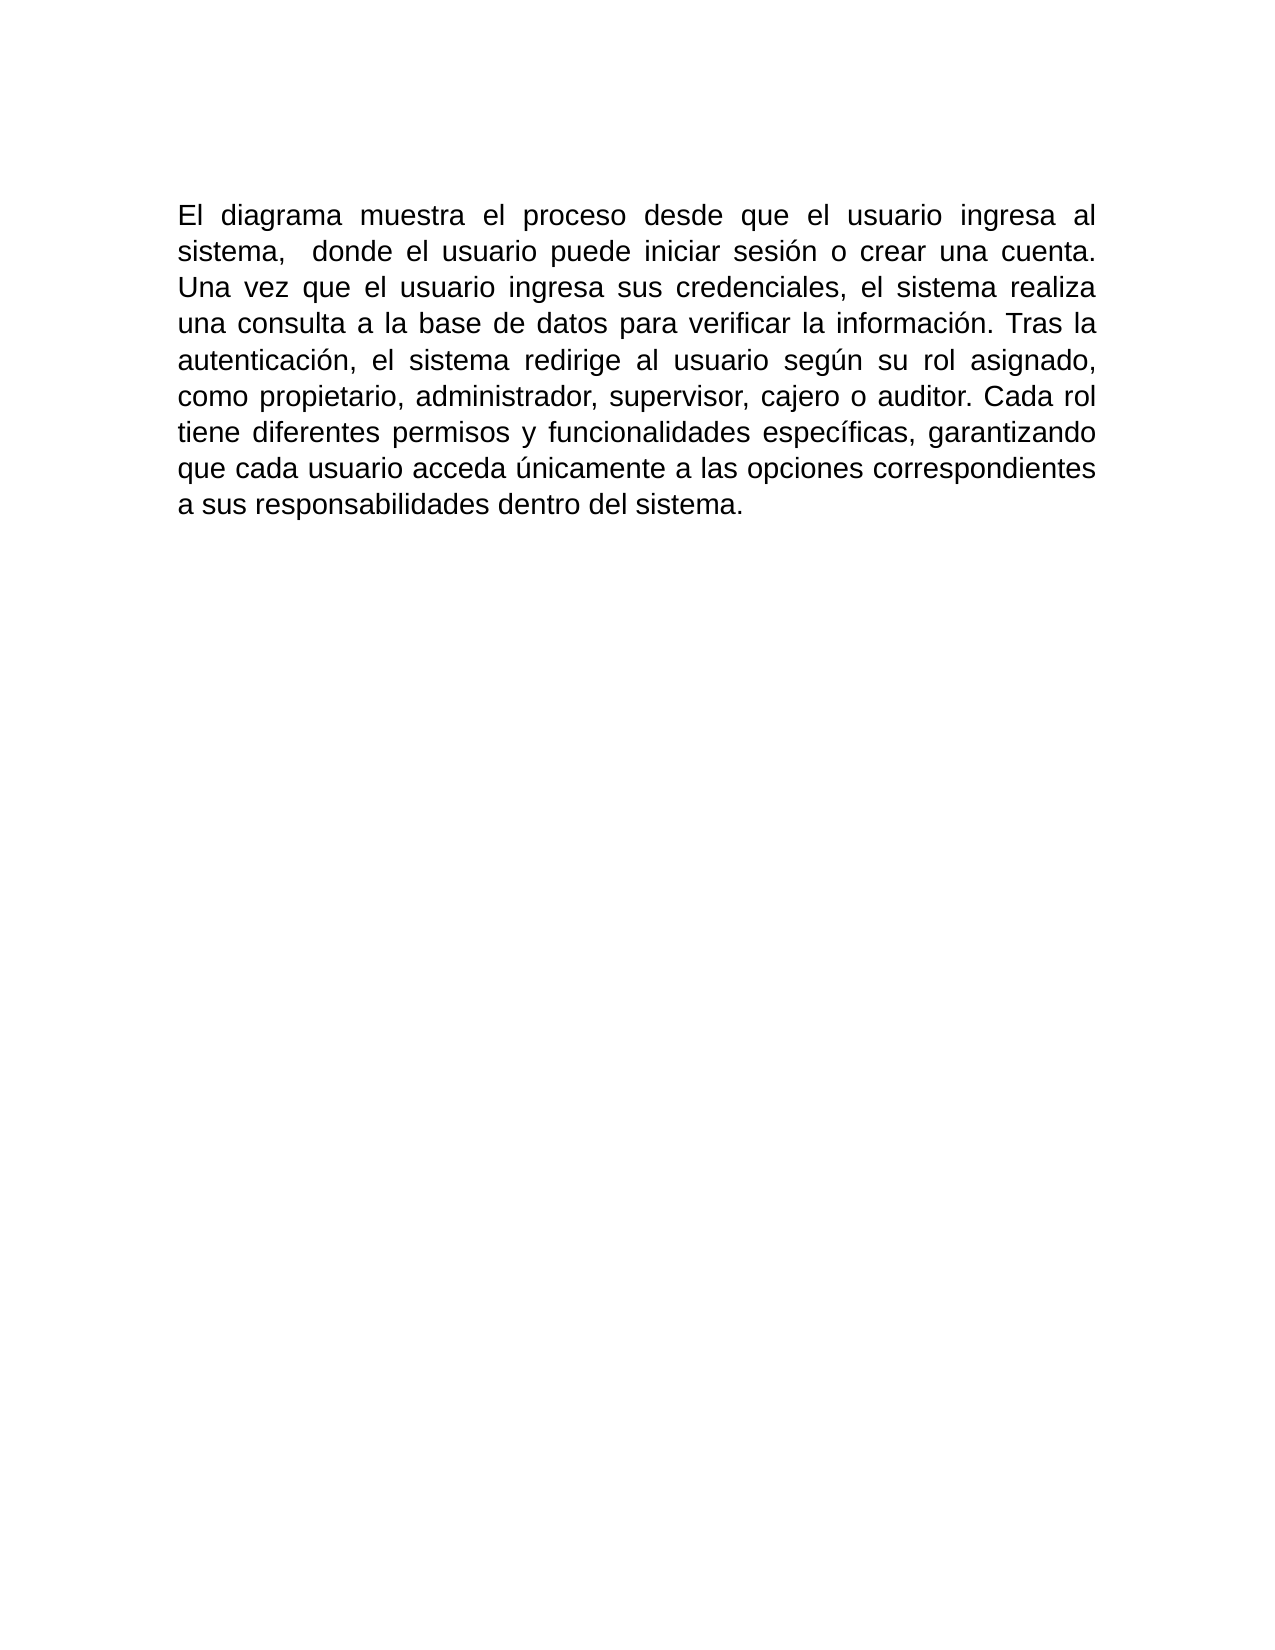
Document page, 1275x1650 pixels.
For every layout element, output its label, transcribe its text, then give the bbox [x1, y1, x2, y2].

text El diagrama muestra el proceso desde que el usuario ingresa al sistema, donde el usuario puede iniciar sesión o crear una cuenta. Una vez que el usuario ingresa sus credenciales, el sistema realiza una consulta a la base de datos para verificar la información. Tras la autenticación, el sistema redirige al usuario según su rol asignado, como propietario, administrador, supervisor, cajero o auditor. Cada rol tiene diferentes permisos y funcionalidades específicas, garantizando que cada usuario acceda únicamente a las opciones correspondientes a sus responsabilidades dentro del sistema. [177, 198, 1098, 521]
